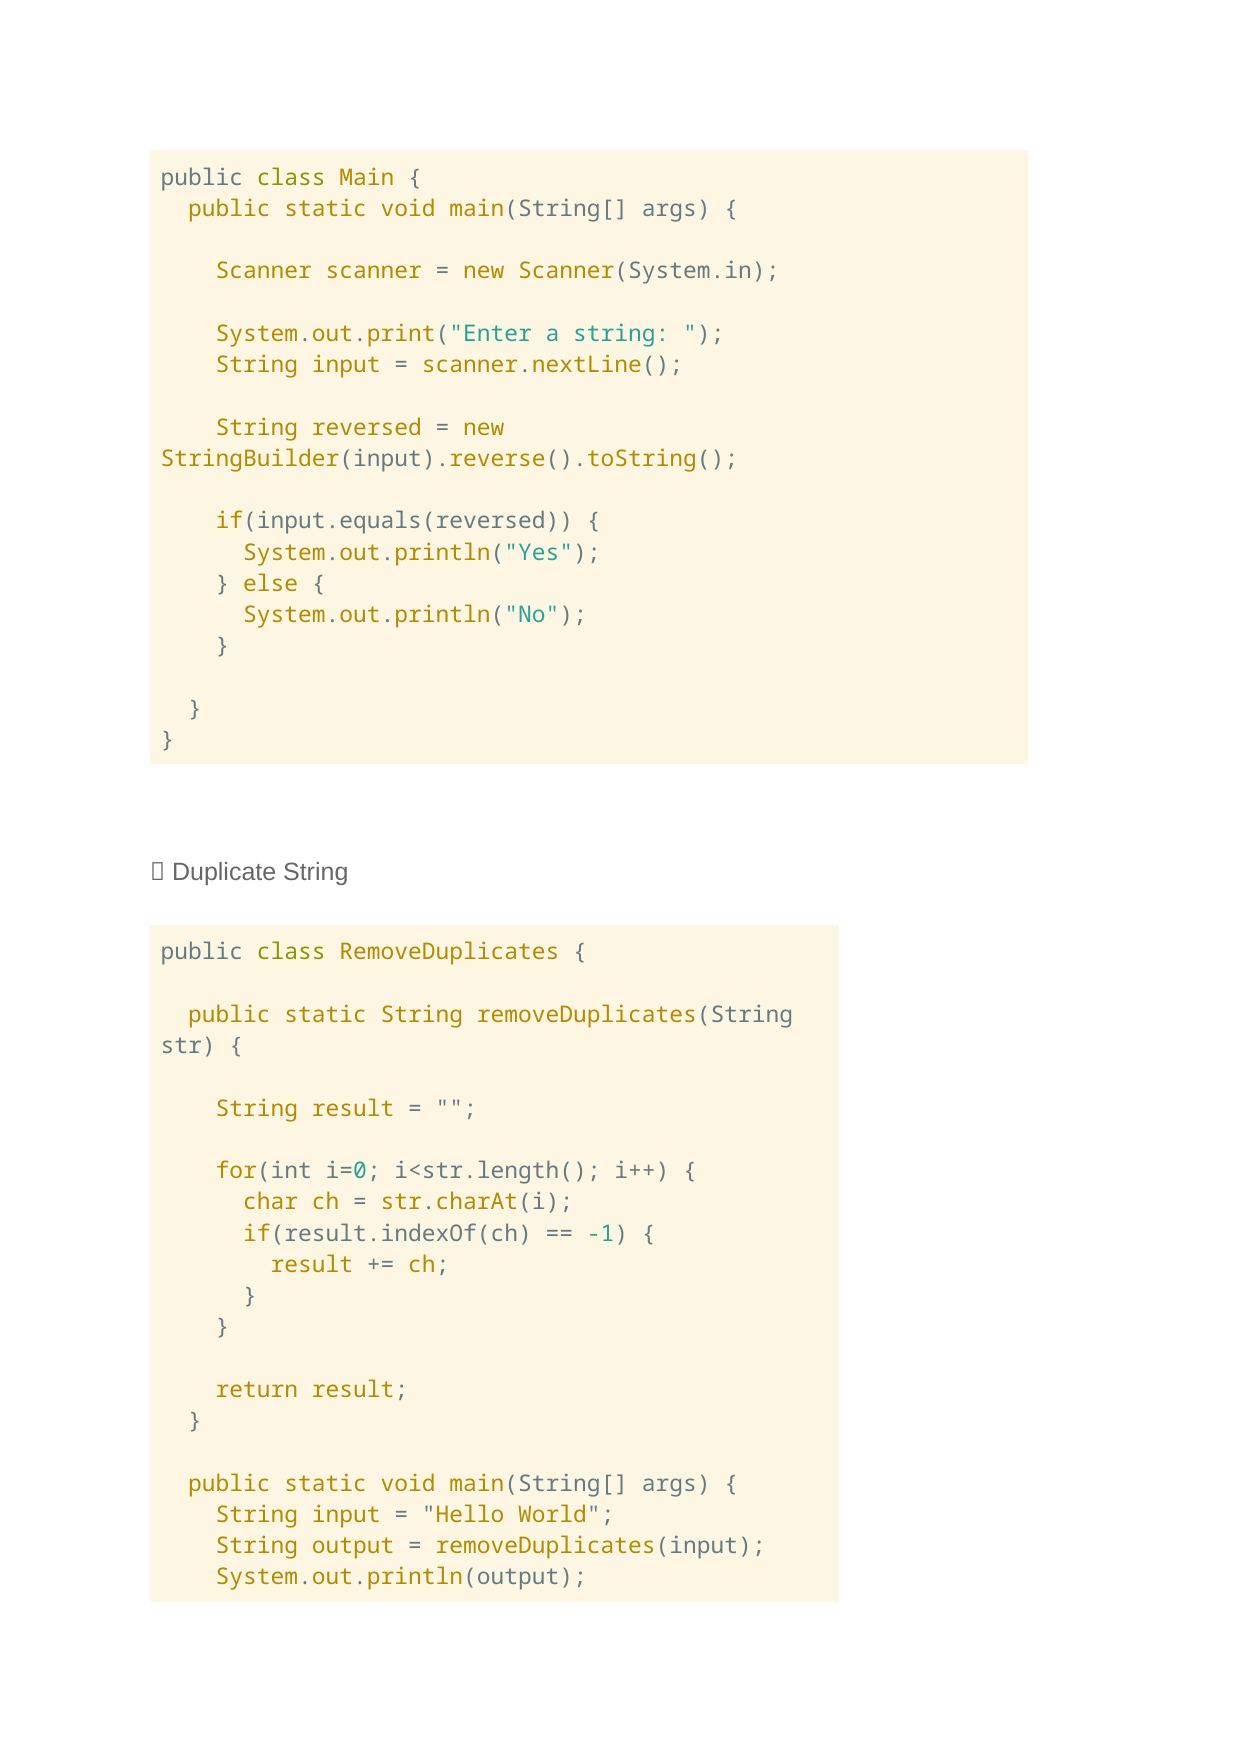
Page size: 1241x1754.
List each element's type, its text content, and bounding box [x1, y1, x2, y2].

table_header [150, 925, 839, 1602]
text ✅ Duplicate String [150, 854, 1090, 888]
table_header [150, 150, 1028, 764]
